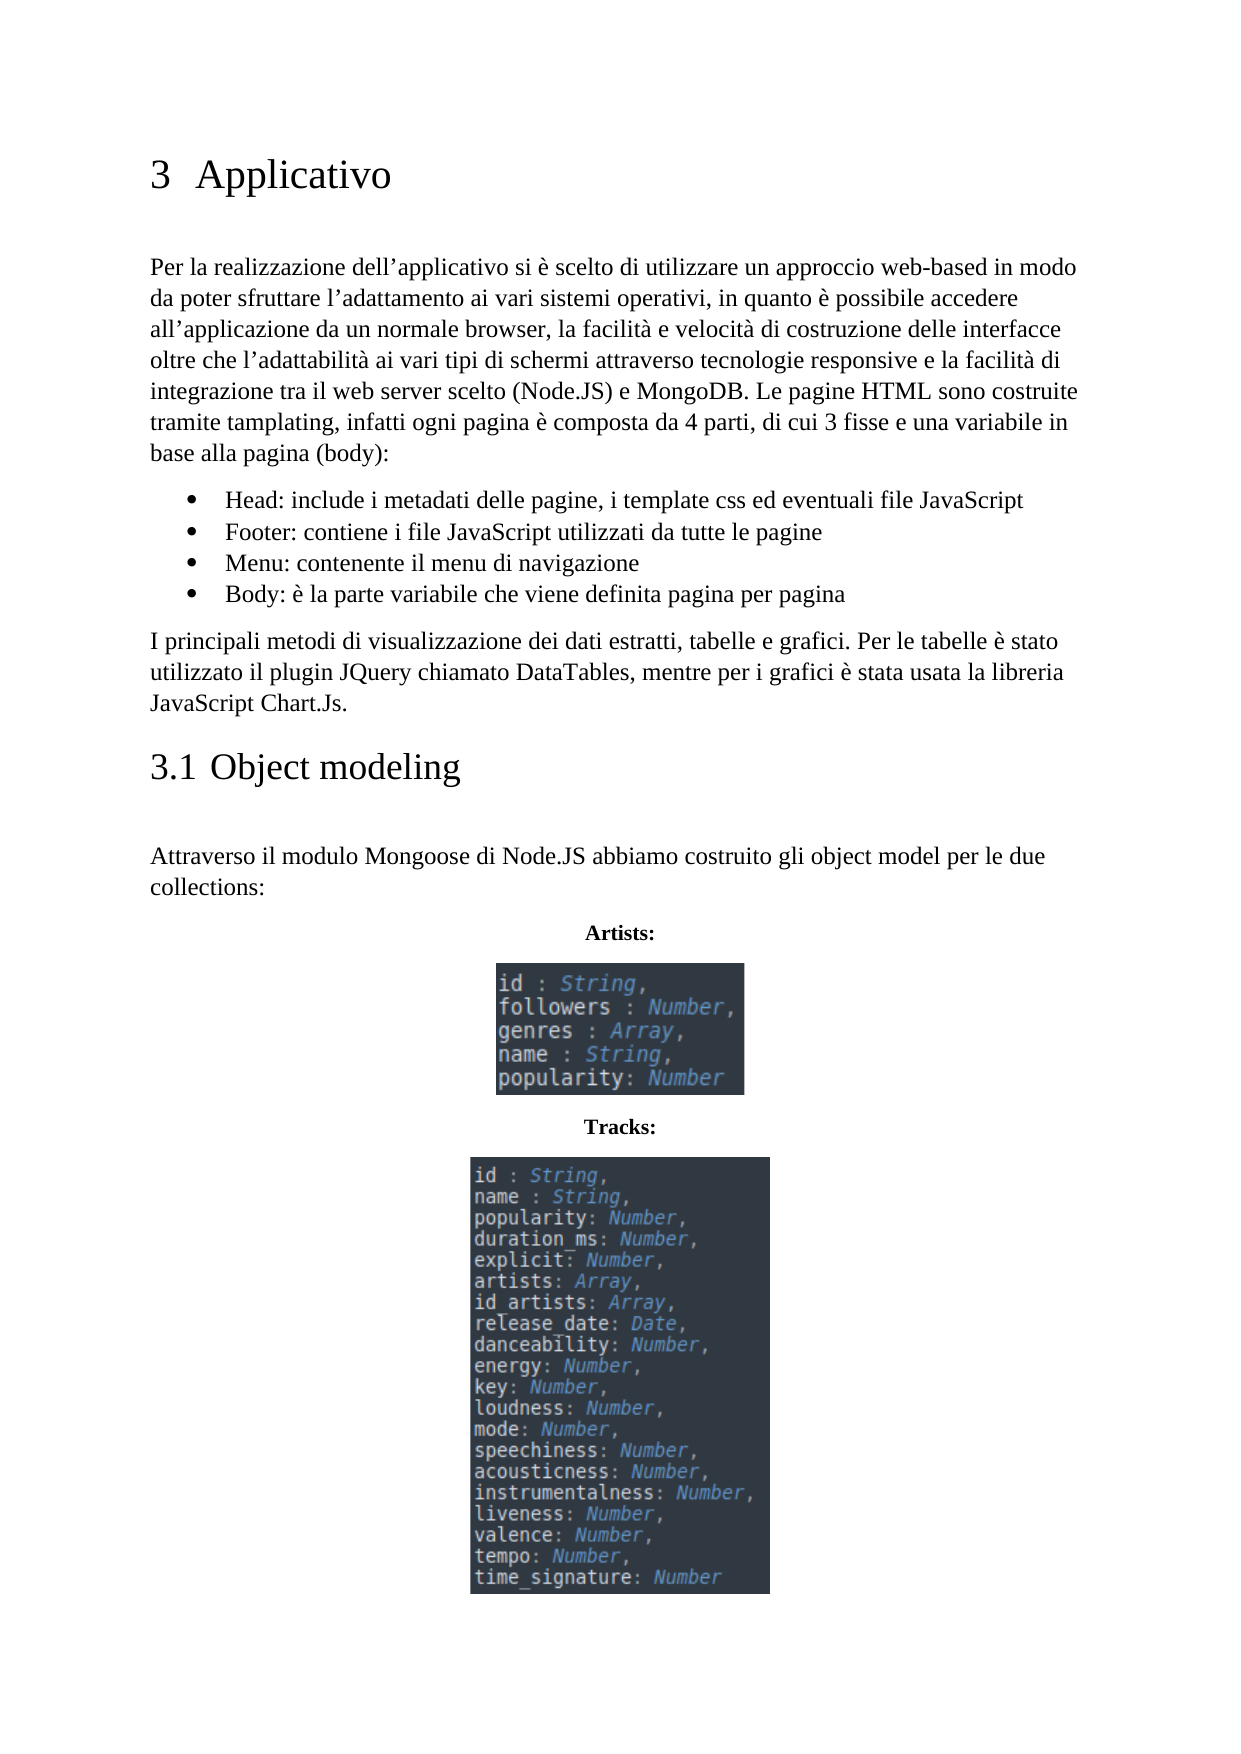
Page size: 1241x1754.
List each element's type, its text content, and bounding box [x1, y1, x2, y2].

list Menu: contenente il menu di navigazione [187, 548, 1090, 576]
list Footer: contiene i file JavaScript utilizzati da tutte le pagine [187, 517, 1090, 545]
text I principali metodi di visualizzazione dei dati estratti, tabelle e grafici. Per le tabelle è stato utilizzato il plugin JQuery chiamato DataTables, mentre per i grafici è stata usata la libreria JavaScript Chart.Js. [150, 626, 1090, 717]
text Per la realizzazione dell’applicativo si è scelto di utilizzare un approccio web-based in modo da poter sfruttare l’adattamento ai vari sistemi operativi, in quanto è possibile accedere all’applicazione da un normale browser, la facilità e velocità di costruzione delle interfacce oltre che l’adattabilità ai vari tipi di schermi attraverso tecnologie responsive e la facilità di integrazione tra il web server scelto (Node.JS) e MongoDB. Le pagine HTML sono costruite tramite tamplating, infatti ogni pagina è composta da 4 parti, di cui 3 fisse e una variabile in base alla pagina (body): [150, 252, 1090, 467]
text Tracks: [150, 1114, 1090, 1139]
picture [470, 1157, 770, 1594]
list Head: include i metadati delle pagine, i template css ed eventuali file JavaScript [187, 486, 1090, 514]
text Attraverso il modulo Mongoose di Node.JS abbiamo costruito gli object model per le due collections: [150, 841, 1090, 901]
text Artists: [150, 920, 1090, 945]
subtitle Object modeling [150, 744, 1090, 788]
picture [496, 963, 745, 1095]
list Body: è la parte variabile che viene definita pagina per pagina [187, 579, 1090, 607]
subtitle Applicativo [150, 150, 1090, 198]
